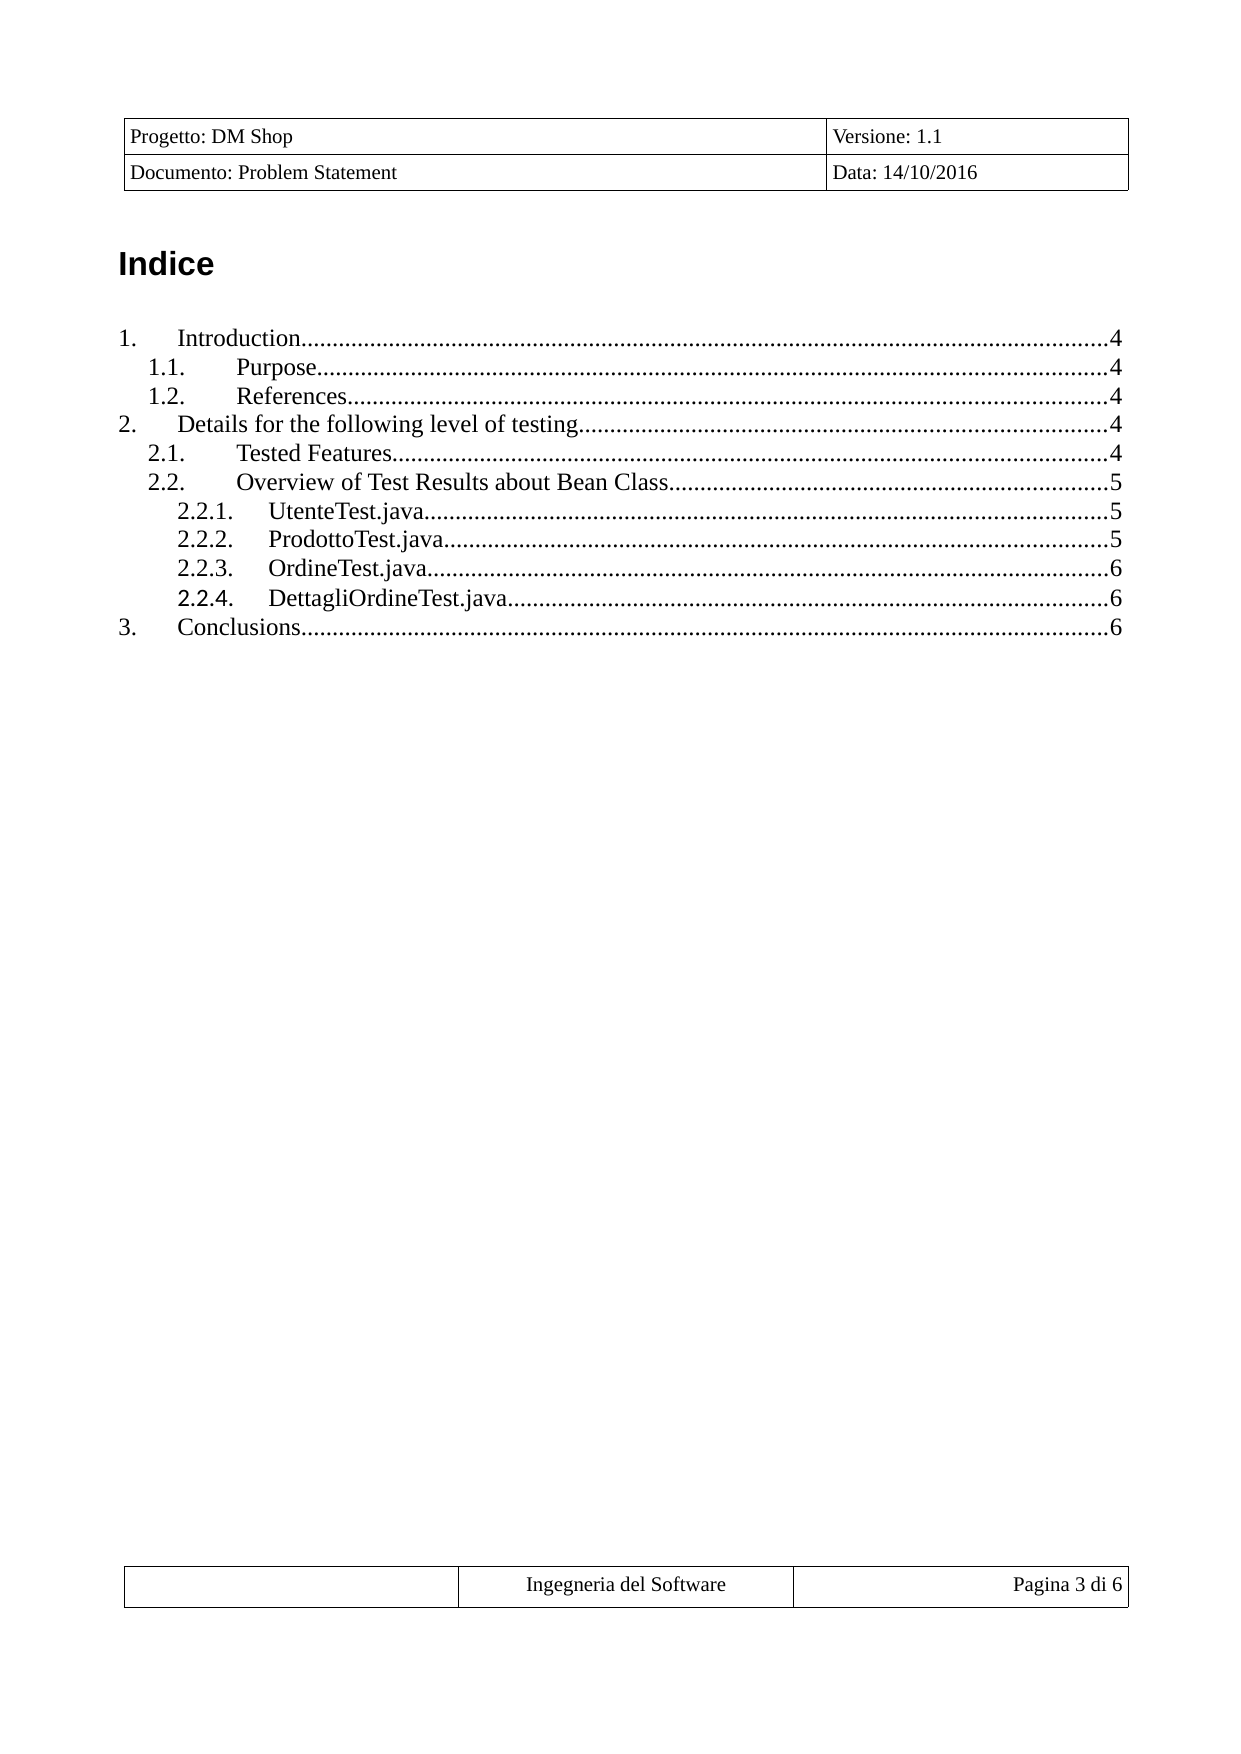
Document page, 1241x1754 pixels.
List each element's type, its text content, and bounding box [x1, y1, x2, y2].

text 2.2.2. ProdottoTest.java 5 [177, 524, 1122, 553]
text 2.1. Tested Features 4 [148, 438, 1122, 467]
text 2.2.3. OrdineTest.java 6 [177, 553, 1122, 582]
text 2.2. Overview of Test Results about Bean Class 5 [148, 467, 1122, 496]
text 2.2.4. DettagliOrdineTest.java 6 [177, 582, 1122, 612]
text 2. Details for the following level of testing 4 [118, 409, 1122, 438]
text 2.2.1. UtenteTest.java 5 [177, 496, 1122, 524]
text 1.2. References 4 [148, 381, 1122, 409]
text Indice [118, 243, 1122, 282]
text 1. Introduction 4 [118, 323, 1122, 352]
text 3. Conclusions 6 [118, 612, 1122, 641]
text 1.1. Purpose 4 [148, 352, 1122, 381]
